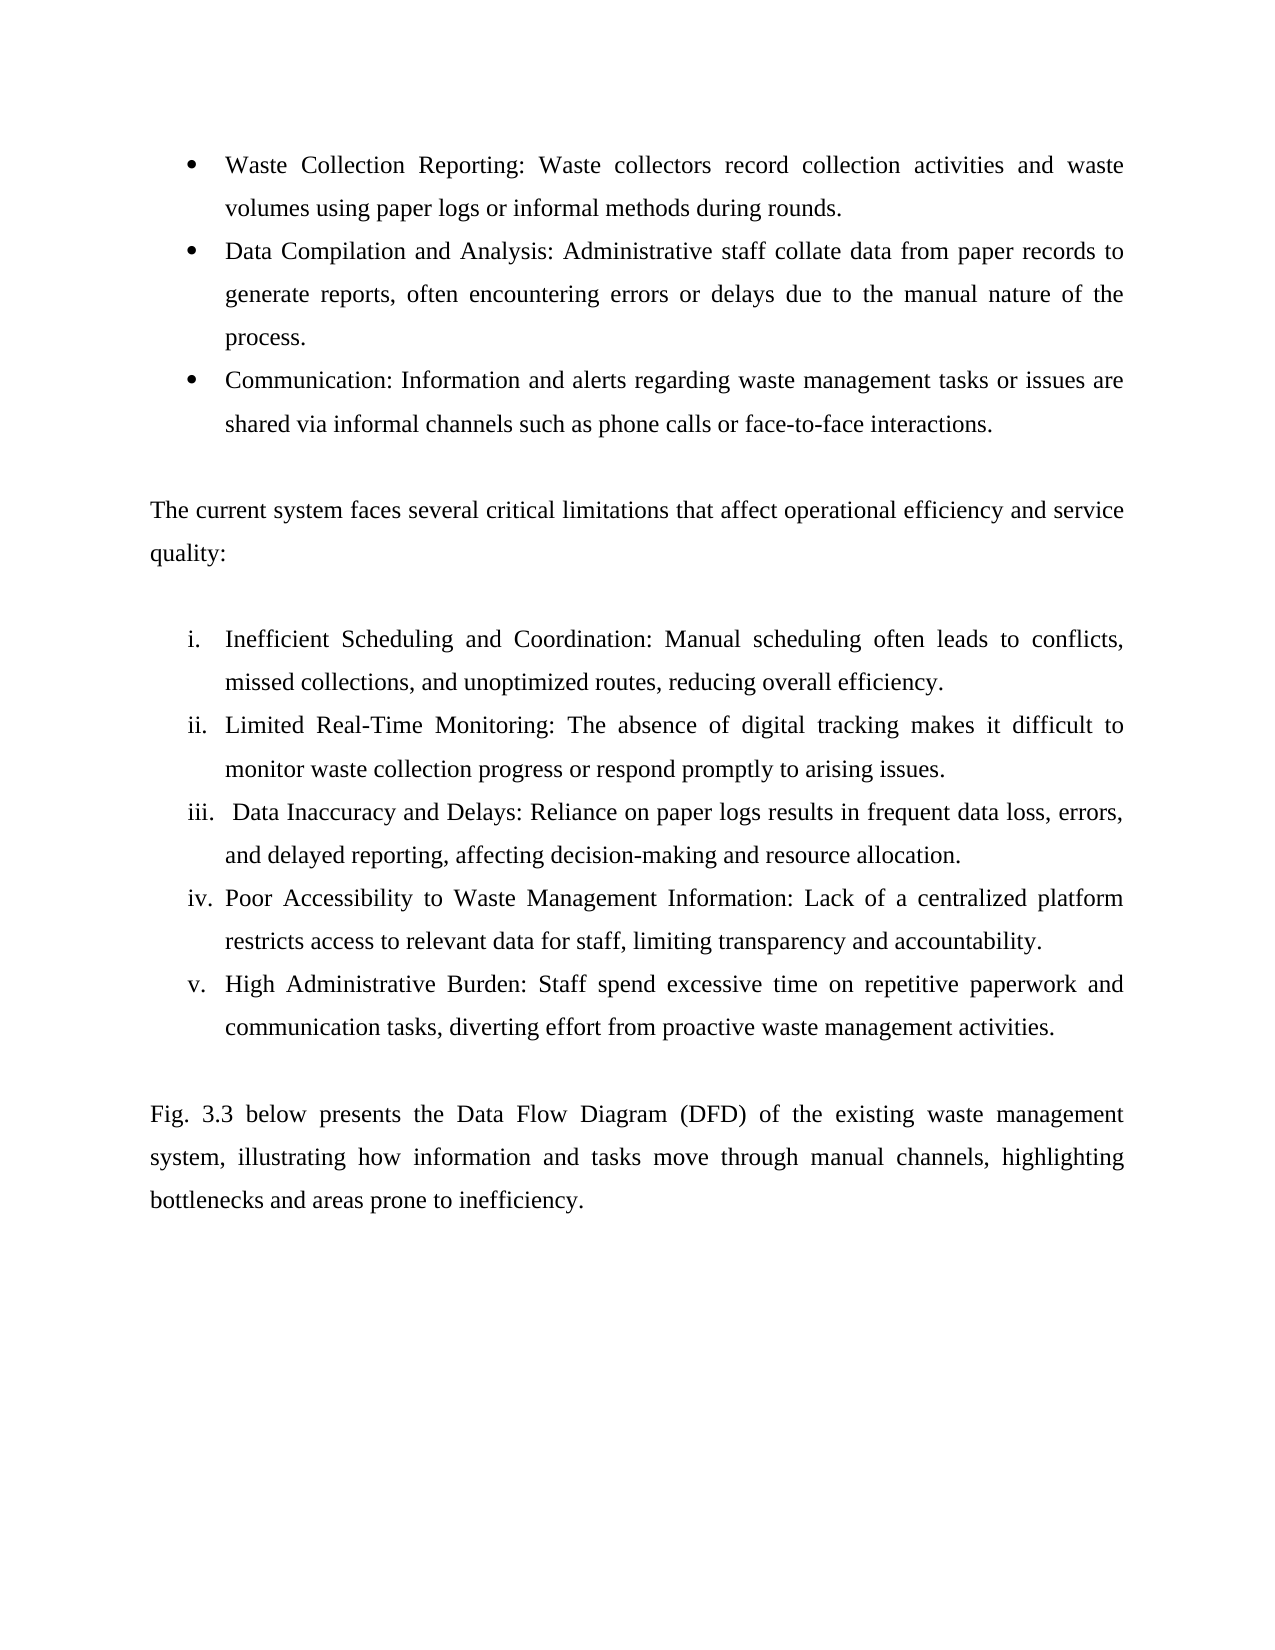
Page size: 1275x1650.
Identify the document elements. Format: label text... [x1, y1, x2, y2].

list Communication: Information and alerts regarding waste management tasks or issues are shared via informal channels such as phone calls or face-to-face interactions. [187, 366, 1125, 437]
list Waste Collection Reporting: Waste collectors record collection activities and waste volumes using paper logs or informal methods during rounds. [187, 150, 1125, 222]
list Inefficient Scheduling and Coordination: Manual scheduling often leads to conflicts, missed collections, and unoptimized routes, reducing overall efficiency. [187, 624, 1125, 696]
list Poor Accessibility to Waste Management Information: Lack of a centralized platform restricts access to relevant data for staff, limiting transparency and accountability. [187, 883, 1125, 955]
text Fig. 3.3 below presents the Data Flow Diagram (DFD) of the existing waste management system, illustrating how information and tasks move through manual channels, highlighting bottlenecks and areas prone to inefficiency. [150, 1099, 1125, 1214]
list High Administrative Burden: Staff spend excessive time on repetitive paperwork and communication tasks, diverting effort from proactive waste management activities. [187, 969, 1125, 1041]
text The current system faces several critical limitations that affect operational efficiency and service quality: [150, 495, 1125, 567]
list Data Compilation and Analysis: Administrative staff collate data from paper records to generate reports, often encountering errors or delays due to the manual nature of the process. [187, 236, 1125, 351]
list Data Inaccuracy and Delays: Reliance on paper logs results in frequent data loss, errors, and delayed reporting, affecting decision-making and resource allocation. [187, 797, 1125, 869]
list Limited Real-Time Monitoring: The absence of digital tracking makes it difficult to monitor waste collection progress or respond promptly to arising issues. [187, 711, 1125, 782]
